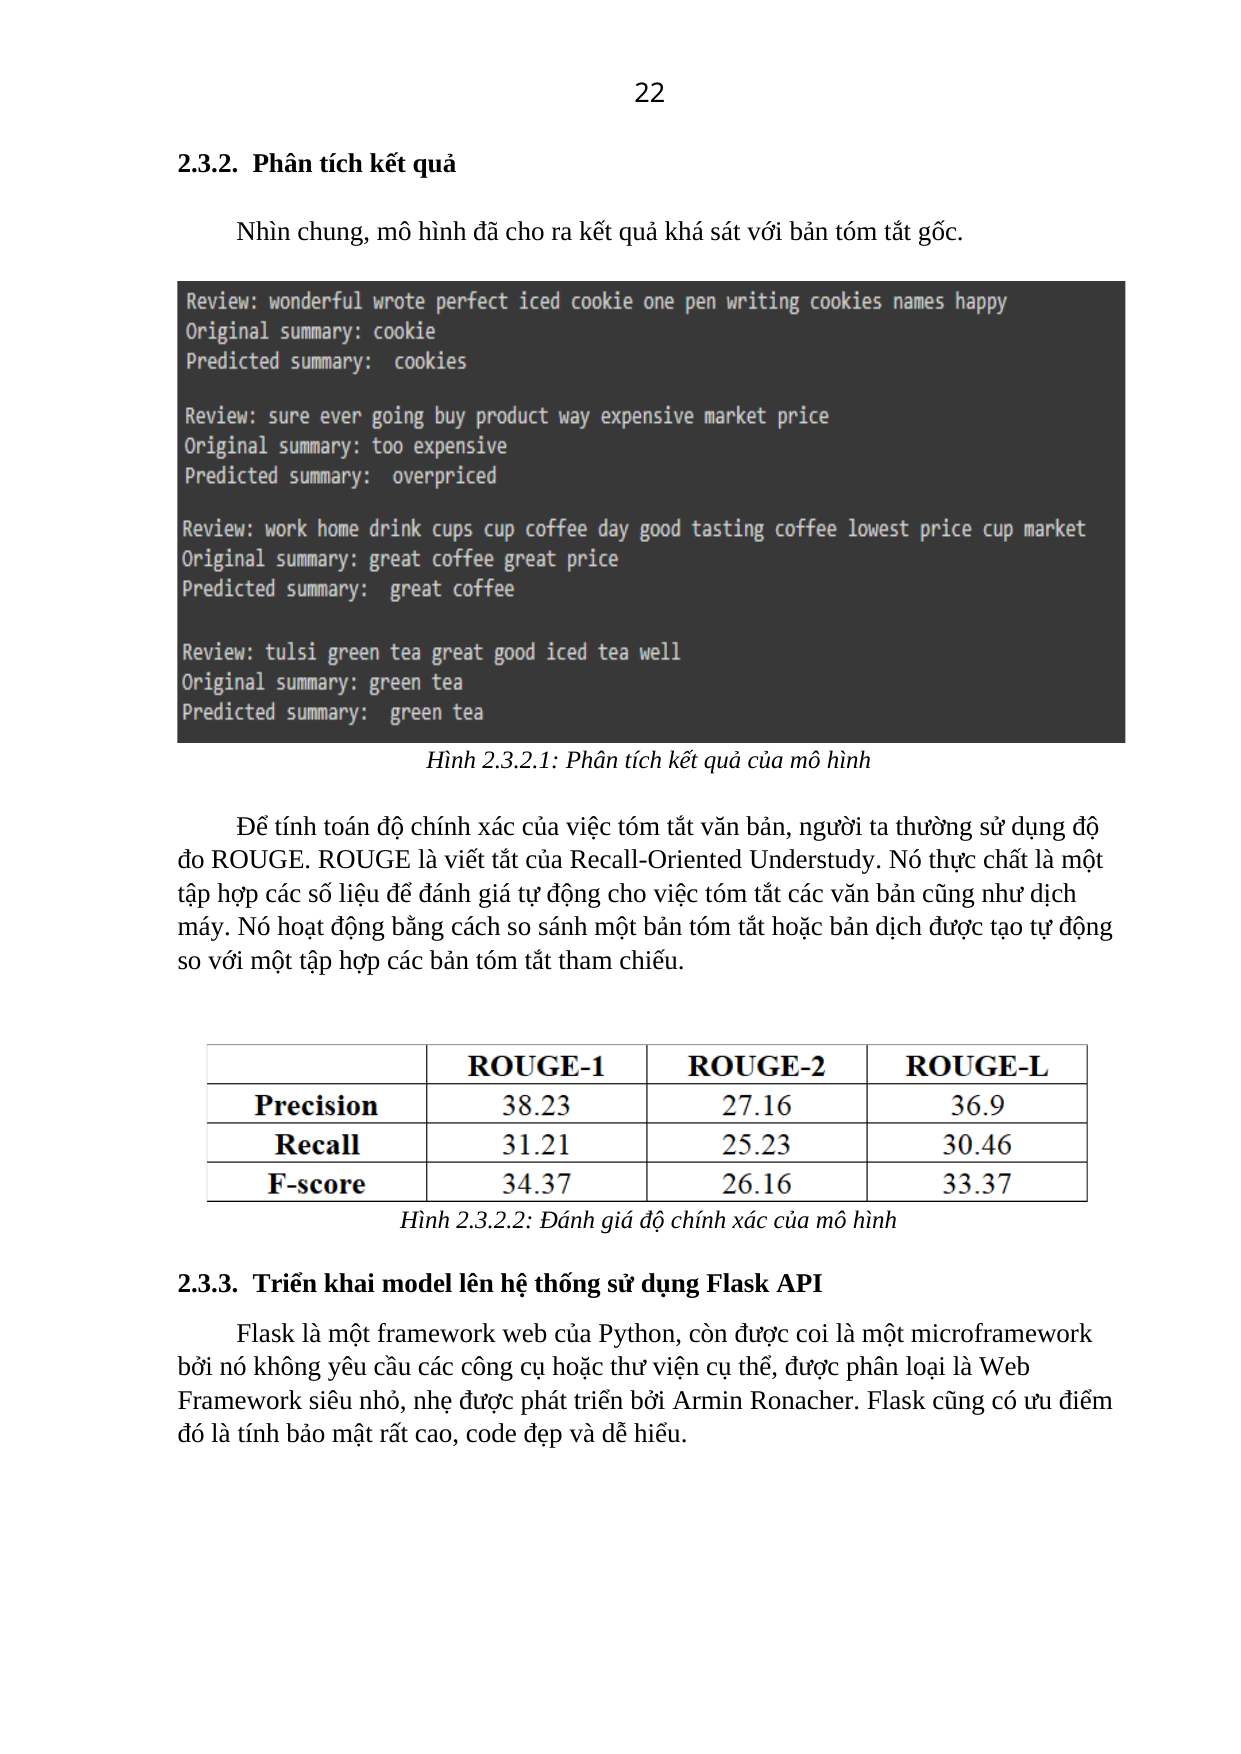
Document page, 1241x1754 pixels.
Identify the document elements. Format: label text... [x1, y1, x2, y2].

picture [206, 1044, 1088, 1202]
list Để tính toán độ chính xác của việc tóm tắt văn bản, người ta thường sử dụng độ đo ROUGE. ROUGE là viết tắt của Recall-Oriented Understudy. Nó thực chất là một tập hợp các số liệu để đánh giá tự động cho việc tóm tắt các văn bản cũng như dịch máy. Nó hoạt động bằng cách so sánh một bản tóm tắt hoặc bản dịch được tạo tự động so với một tập hợp các bản tóm tắt tham chiếu. [177, 810, 1122, 975]
text Flask là một framework web của Python, còn được coi là một microframework bởi nó không yêu cầu các công cụ hoặc thư viện cụ thể, được phân loại là Web Framework siêu nhỏ, nhẹ được phát triển bởi Armin Ronacher. Flask cũng có ưu điểm đó là tính bảo mật rất cao, code đẹp và dễ hiểu. [177, 1317, 1122, 1449]
list Phân tích kết quả [177, 148, 1122, 179]
list Hình 2.3.2.2: Đánh giá độ chính xác của mô hình [177, 1205, 1122, 1233]
picture [177, 281, 1126, 743]
list Hình 2.3.2.1: Phân tích kết quả của mô hình [177, 745, 1122, 774]
list Triển khai model lên hệ thống sử dụng Flask API [177, 1267, 1122, 1298]
list Nhìn chung, mô hình đã cho ra kết quả khá sát với bản tóm tắt gốc. [236, 215, 1122, 246]
